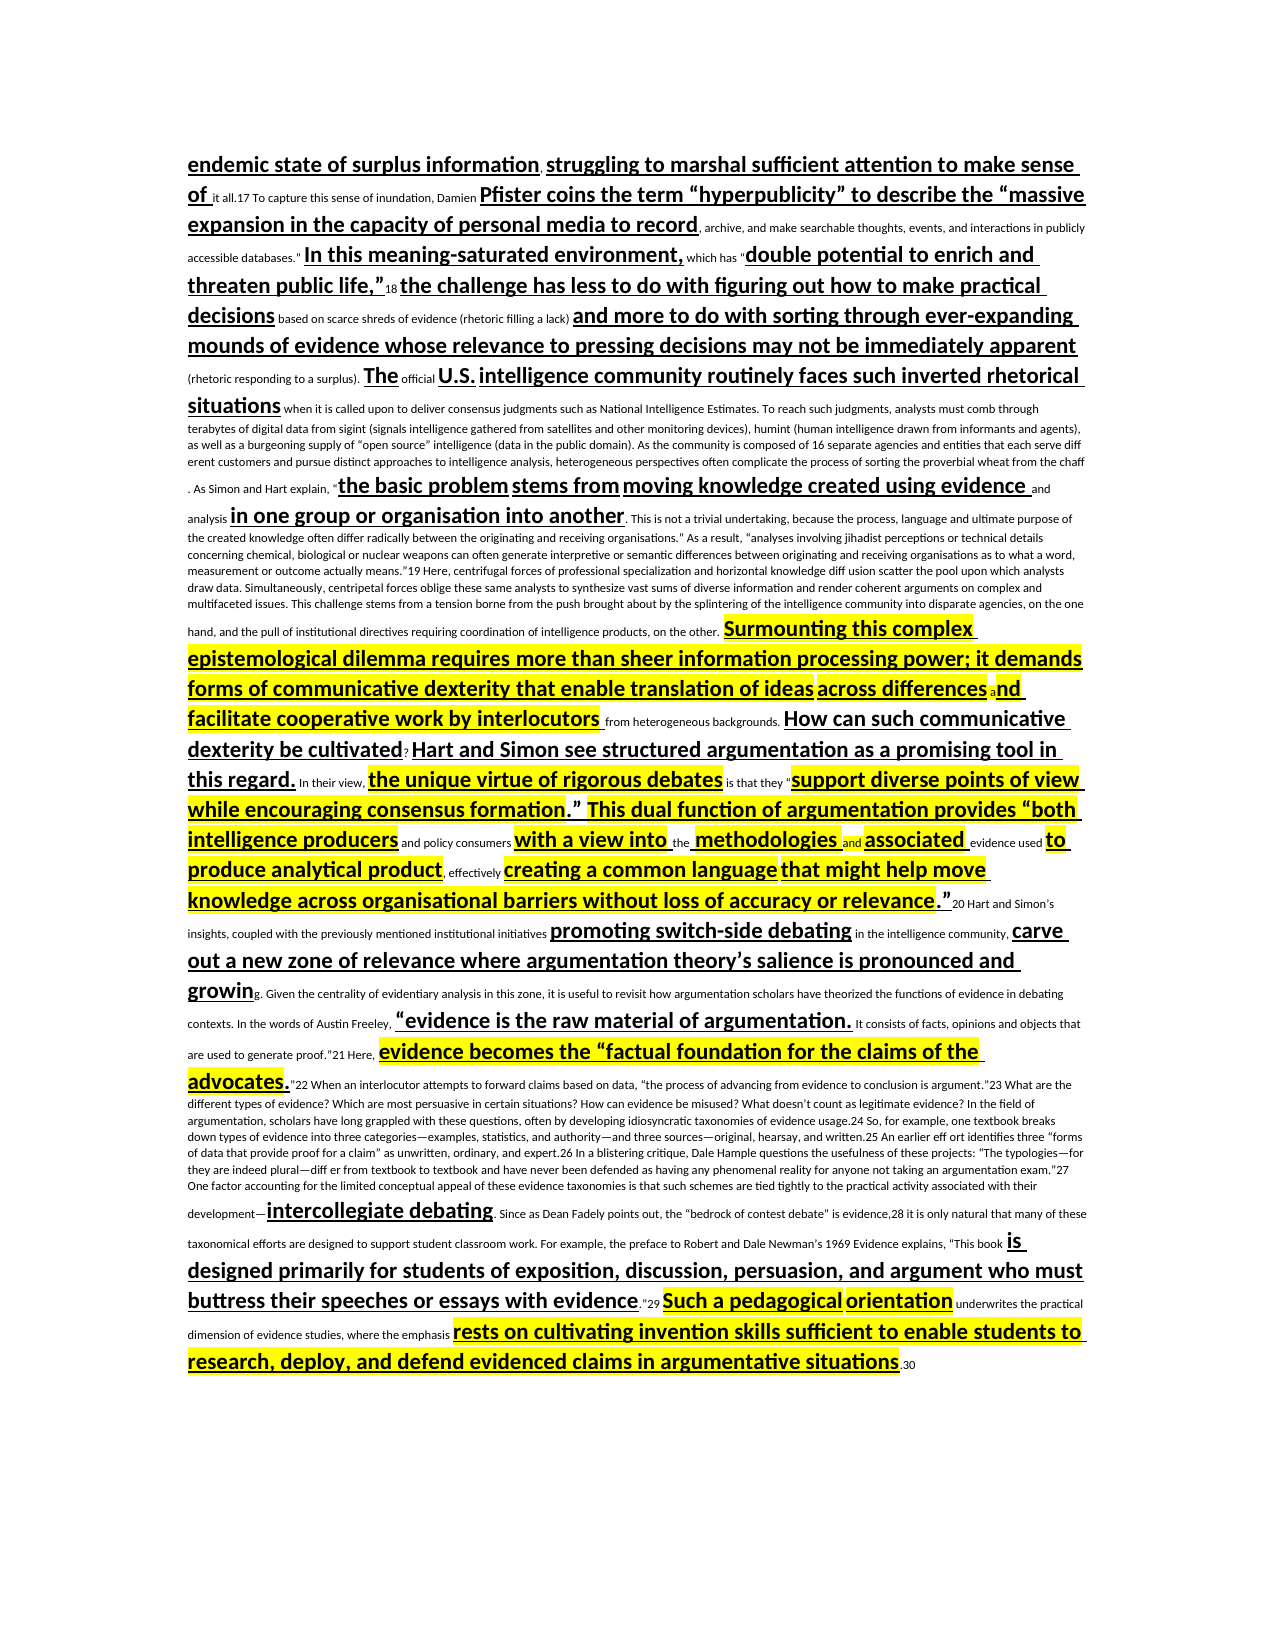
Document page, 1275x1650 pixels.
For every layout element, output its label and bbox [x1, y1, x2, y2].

text [187, 150, 1087, 1375]
